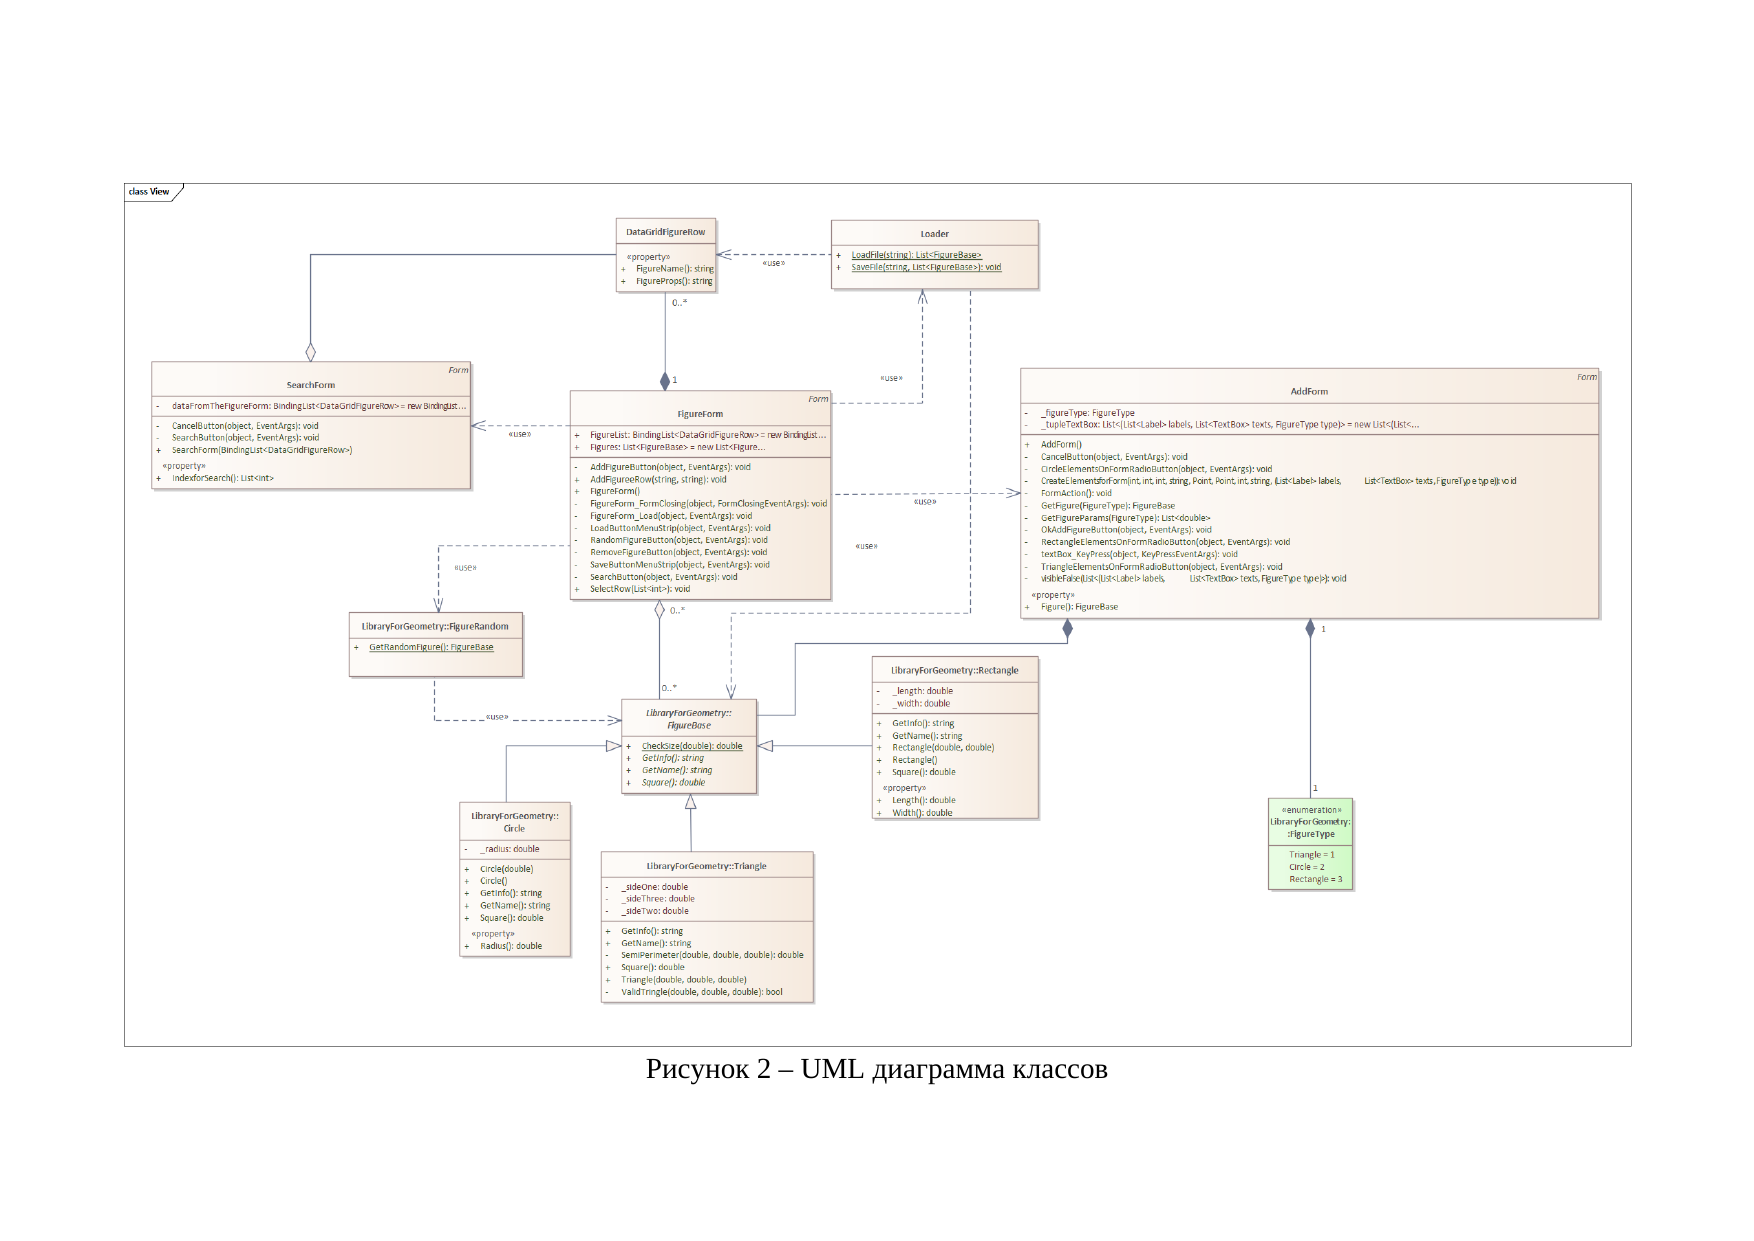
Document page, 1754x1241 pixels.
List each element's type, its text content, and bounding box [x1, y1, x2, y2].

text Рисунок 2 – UML диаграмма классов [118, 1051, 1636, 1084]
picture [118, 177, 1636, 1051]
